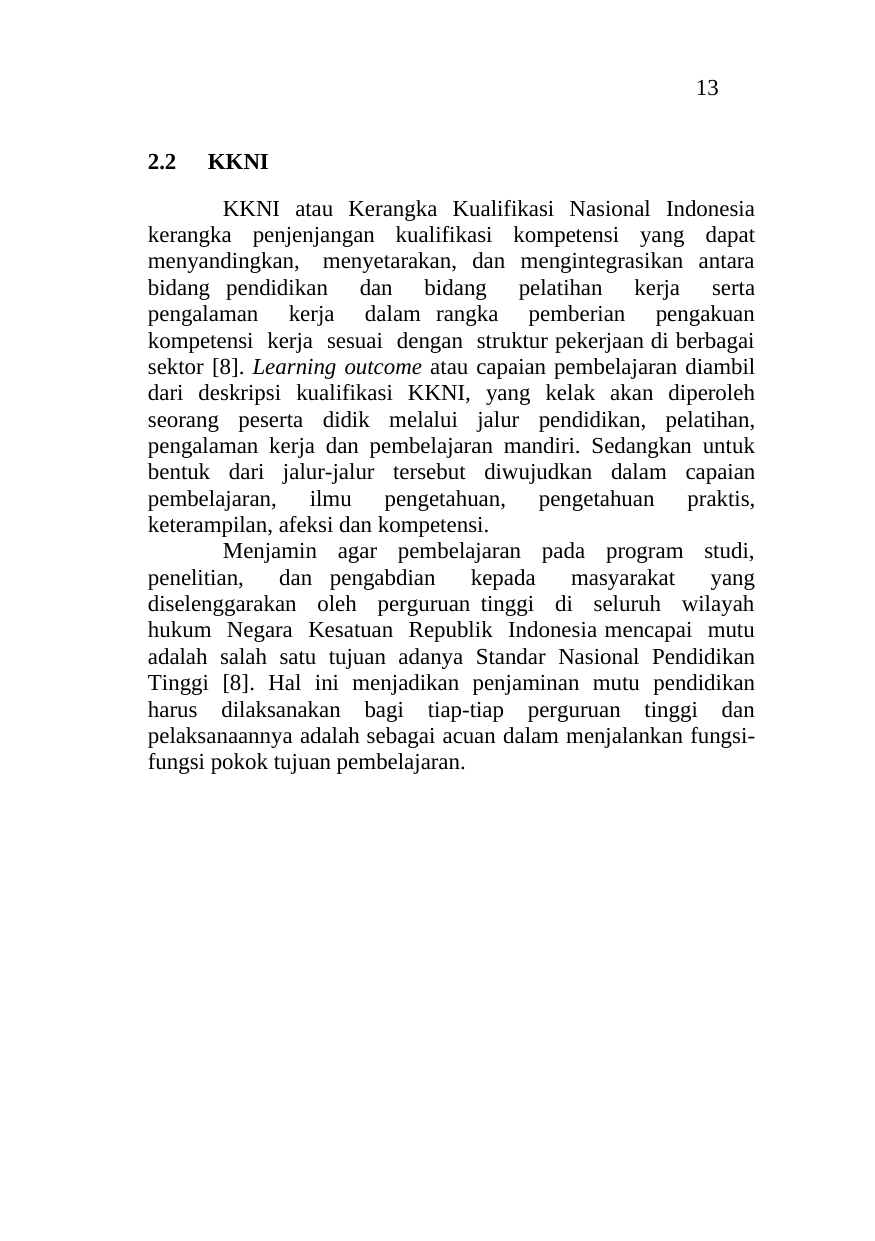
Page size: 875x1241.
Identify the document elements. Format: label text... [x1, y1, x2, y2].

list KKNI atau Kerangka Kualifikasi Nasional Indonesia kerangka penjenjangan kualifikasi kompetensi yang dapat menyandingkan, menyetarakan, dan mengintegrasikan antara bidang pendidikan dan bidang pelatihan kerja serta pengalaman kerja dalam rangka pemberian pengakuan kompetensi kerja sesuai dengan struktur pekerjaan di berbagai sektor . Learning outcome atau capaian pembelajaran diambil dari deskripsi kualifikasi KKNI, yang kelak akan diperoleh seorang peserta didik melalui jalur pendidikan, pelatihan, pengalaman kerja dan pembelajaran mandiri. Sedangkan untuk bentuk dari jalur-jalur tersebut diwujudkan dalam capaian pembelajaran, ilmu pengetahuan, pengetahuan praktis, keterampilan, afeksi dan kompetensi. [148, 195, 756, 537]
subtitle KKNI [148, 148, 756, 174]
list Menjamin agar pembelajaran pada program studi, penelitian, dan pengabdian kepada masyarakat yang diselenggarakan oleh perguruan tinggi di seluruh wilayah hukum Negara Kesatuan Republik Indonesia mencapai mutu adalah salah satu tujuan adanya Standar Nasional Pendidikan Tinggi . Hal ini menjadikan penjaminan mutu pendidikan harus dilaksanakan bagi tiap-tiap perguruan tinggi dan pelaksanaannya adalah sebagai acuan dalam menjalankan fungsi-fungsi pokok tujuan pembelajaran. [148, 537, 756, 775]
